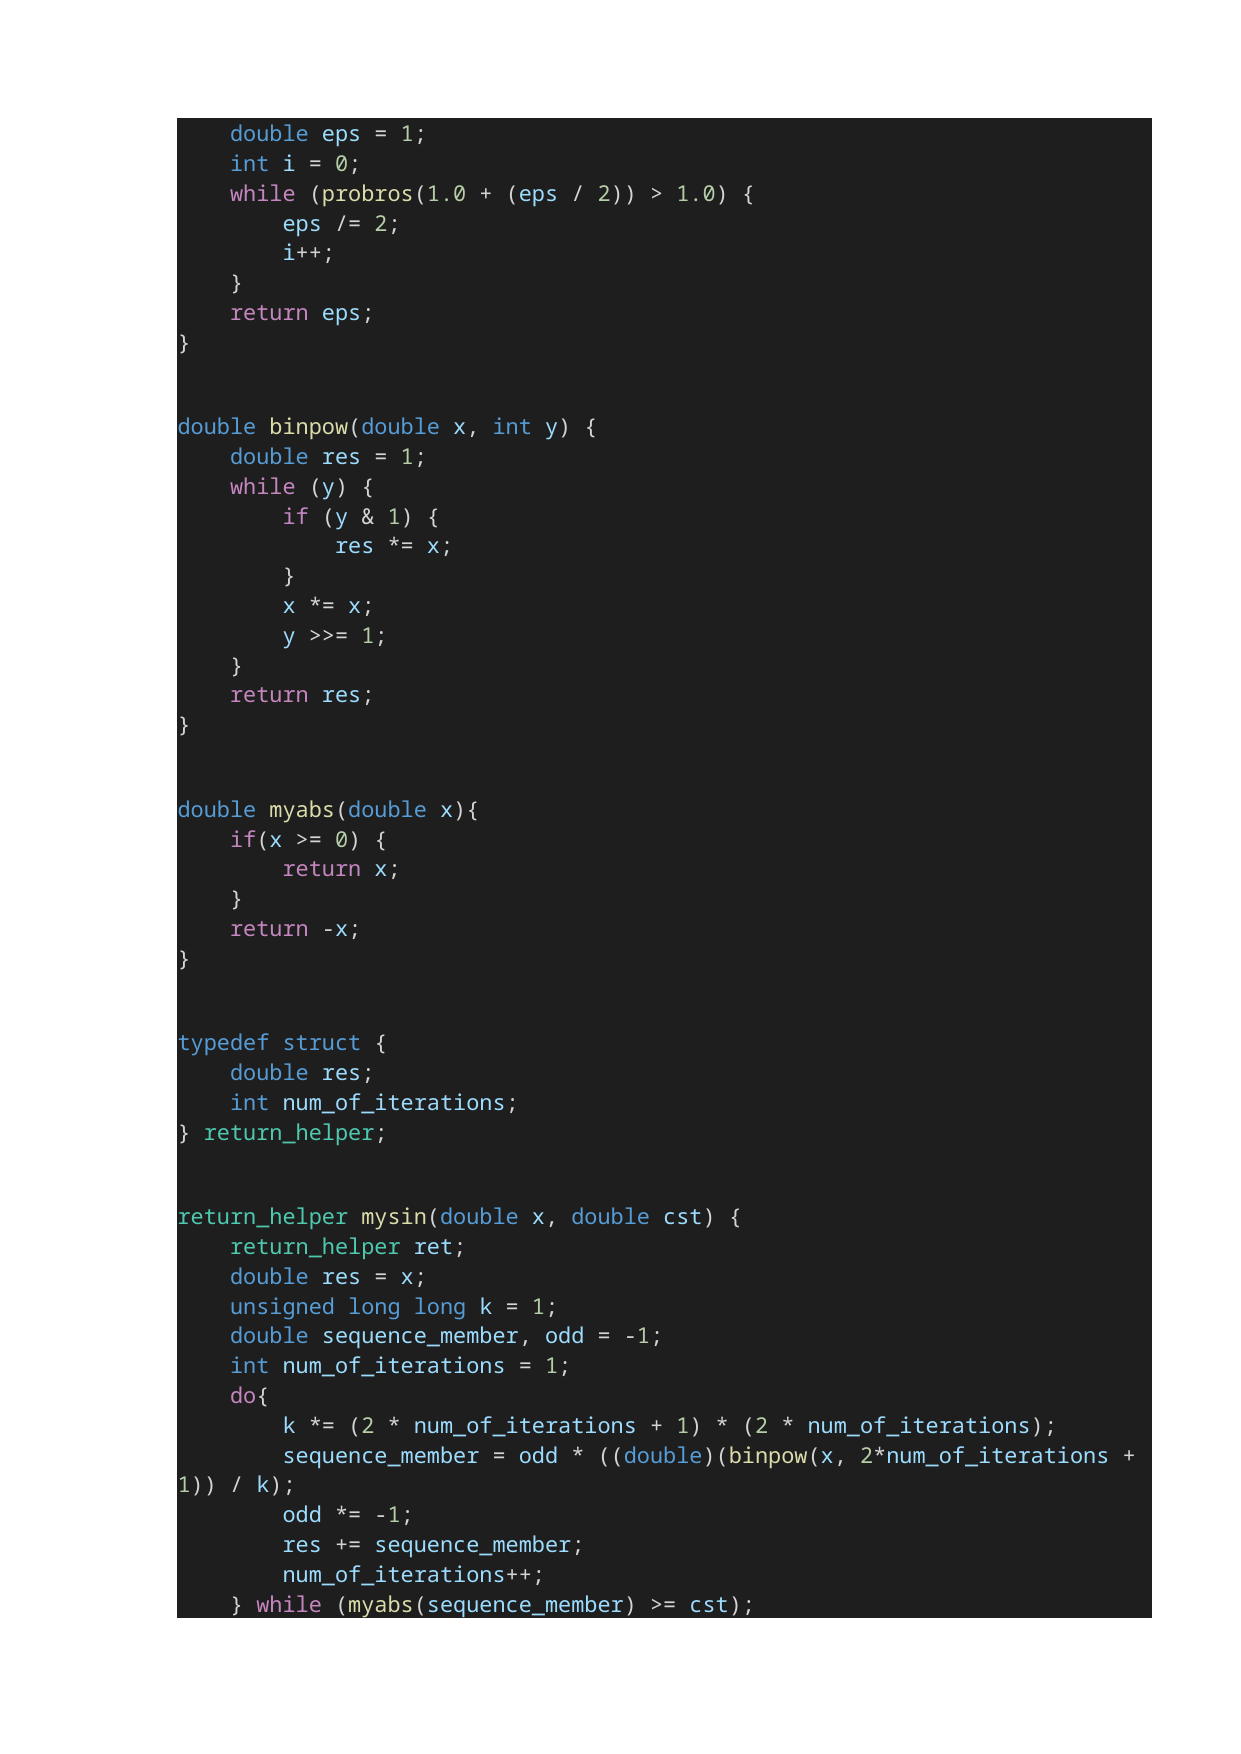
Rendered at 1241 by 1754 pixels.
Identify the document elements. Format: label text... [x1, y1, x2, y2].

text double sequence_member, odd = -1; [177, 1320, 1152, 1350]
text double res = x; [177, 1261, 1152, 1291]
text return eps; [177, 297, 1152, 327]
text int num_of_iterations; [177, 1087, 1152, 1117]
text if (y & 1) { [177, 501, 1152, 530]
text return x; [177, 853, 1152, 883]
text } [177, 560, 1152, 590]
text if(x >= 0) { [177, 823, 1152, 853]
text } [177, 267, 1152, 297]
text return -x; [177, 913, 1152, 943]
text double myabs(double x){ [177, 794, 1152, 823]
text i++; [177, 237, 1152, 267]
text } [177, 649, 1152, 679]
text sequence_member = odd * ((double)(binpow(x, 2*num_of_iterations + 1)) / k); [177, 1439, 1152, 1499]
text } [177, 709, 1152, 739]
text num_of_iterations++; [177, 1559, 1152, 1588]
text } while (myabs(sequence_member) >= cst); [177, 1588, 1152, 1618]
text } [177, 943, 1152, 972]
text unsigned long long k = 1; [177, 1291, 1152, 1320]
text do{ [177, 1380, 1152, 1410]
text } [177, 883, 1152, 913]
text while (y) { [177, 471, 1152, 501]
text res *= x; [177, 530, 1152, 560]
text typedef struct { [177, 1027, 1152, 1057]
text return_helper ret; [177, 1231, 1152, 1261]
text while (probros(1.0 + (eps / 2)) > 1.0) { [177, 178, 1152, 207]
text k *= (2 * num_of_iterations + 1) * (2 * num_of_iterations); [177, 1410, 1152, 1439]
text double binpow(double x, int y) { [177, 411, 1152, 441]
text double res; [177, 1057, 1152, 1087]
text odd *= -1; [177, 1499, 1152, 1529]
text int num_of_iterations = 1; [177, 1350, 1152, 1380]
text x *= x; [177, 590, 1152, 620]
text } return_helper; [177, 1117, 1152, 1146]
text double res = 1; [177, 441, 1152, 471]
text return_helper mysin(double x, double cst) { [177, 1201, 1152, 1231]
text int i = 0; [177, 148, 1152, 178]
text } [177, 327, 1152, 356]
text eps /= 2; [177, 207, 1152, 237]
text y >>= 1; [177, 620, 1152, 649]
text return res; [177, 679, 1152, 709]
text res += sequence_member; [177, 1529, 1152, 1559]
text double eps = 1; [177, 118, 1152, 148]
